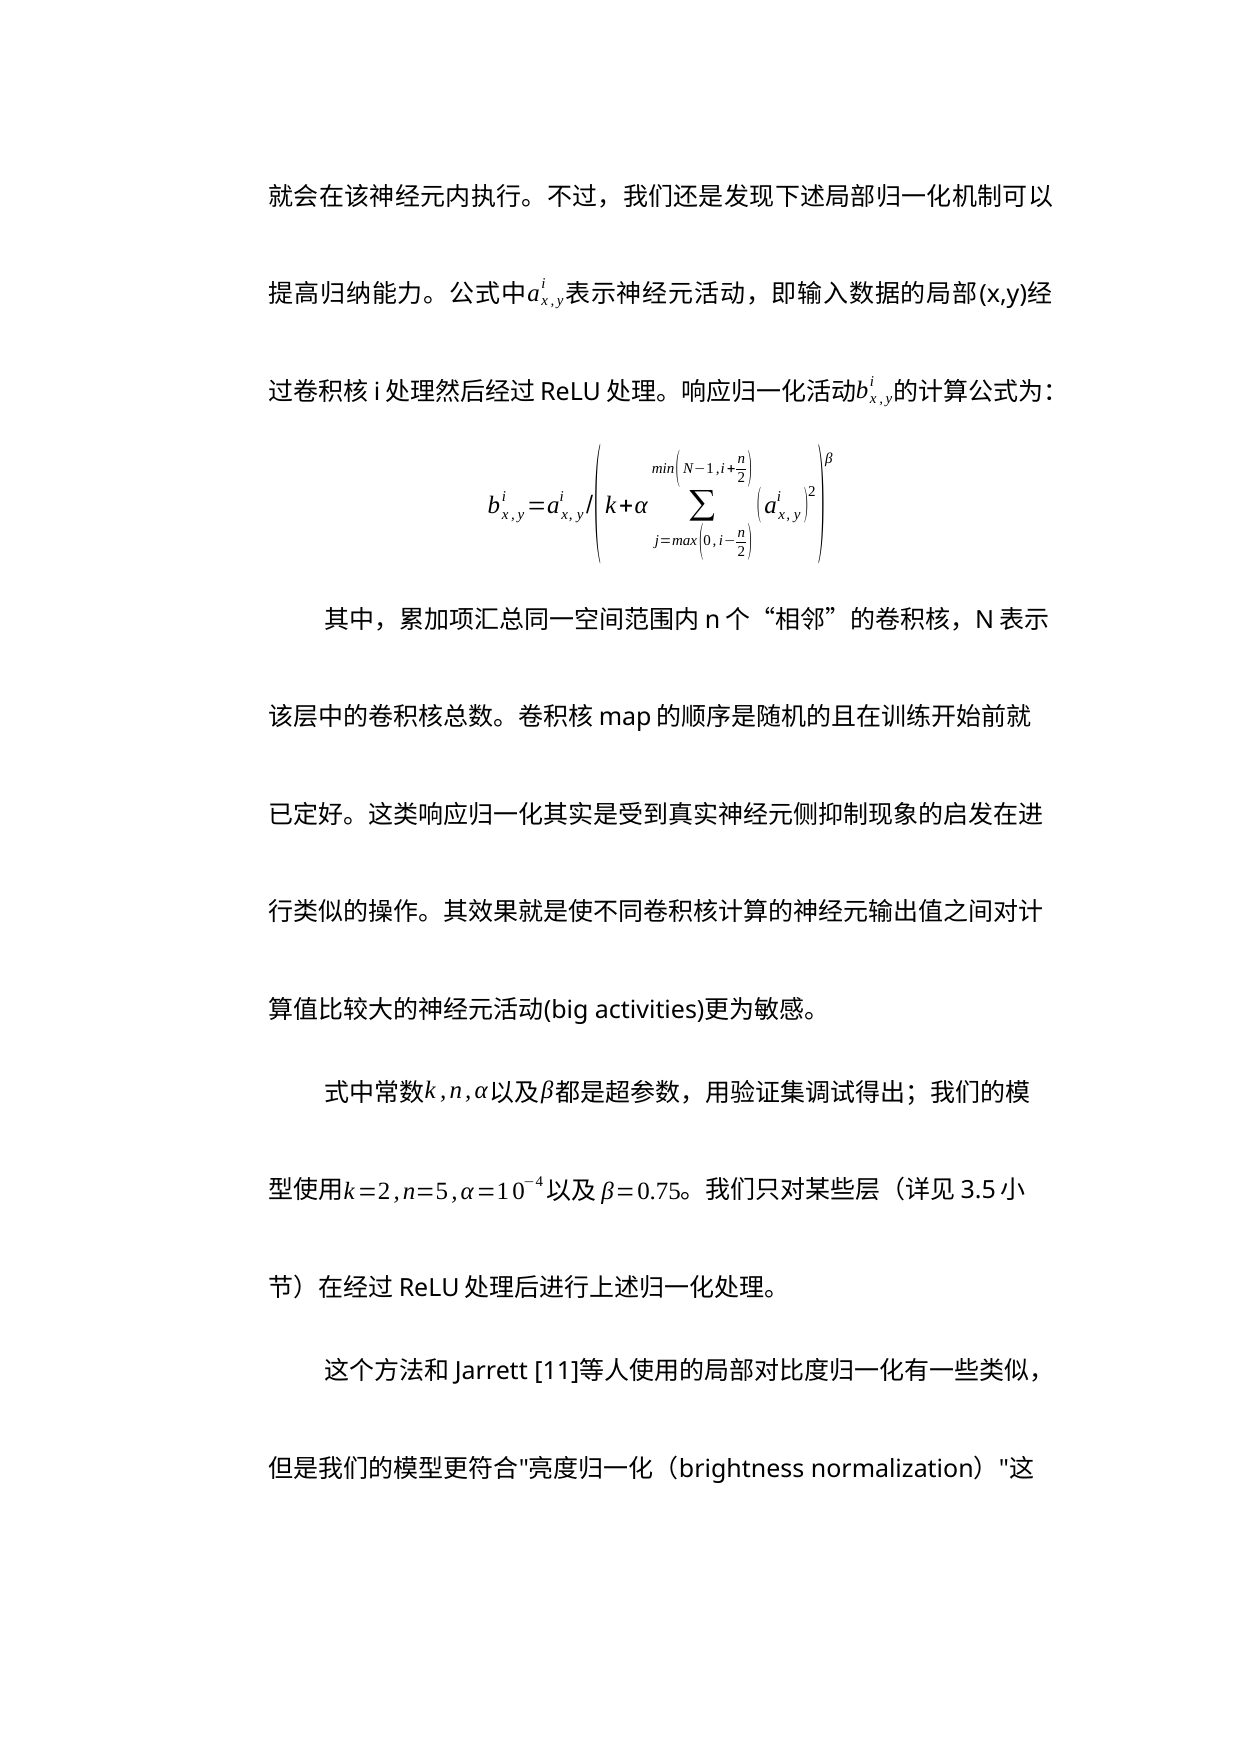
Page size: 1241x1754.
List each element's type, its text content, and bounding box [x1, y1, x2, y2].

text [268, 162, 1053, 422]
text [268, 1336, 1053, 1499]
text 其中，累加项汇总同一空间范围内n个“相邻”的卷积核，N表示该层中的卷积核总数。卷积核map的顺序是随机的且在训练开始前就已定好。这类响应归一化其实是受到真实神经元侧抑制现象的启发在进行类似的操作。其效果就是使不同卷积核计算的神经元输出值之间对计算值比较大的神经元活动(big activities)更为敏感。 [268, 585, 1053, 1040]
text 式中常数以及都是超参数，用验证集调试得出；我们的模型使用。我们只对某些层（详见3.5小节）在经过ReLU处理后进行上述归一化处理。 [268, 1058, 1053, 1318]
